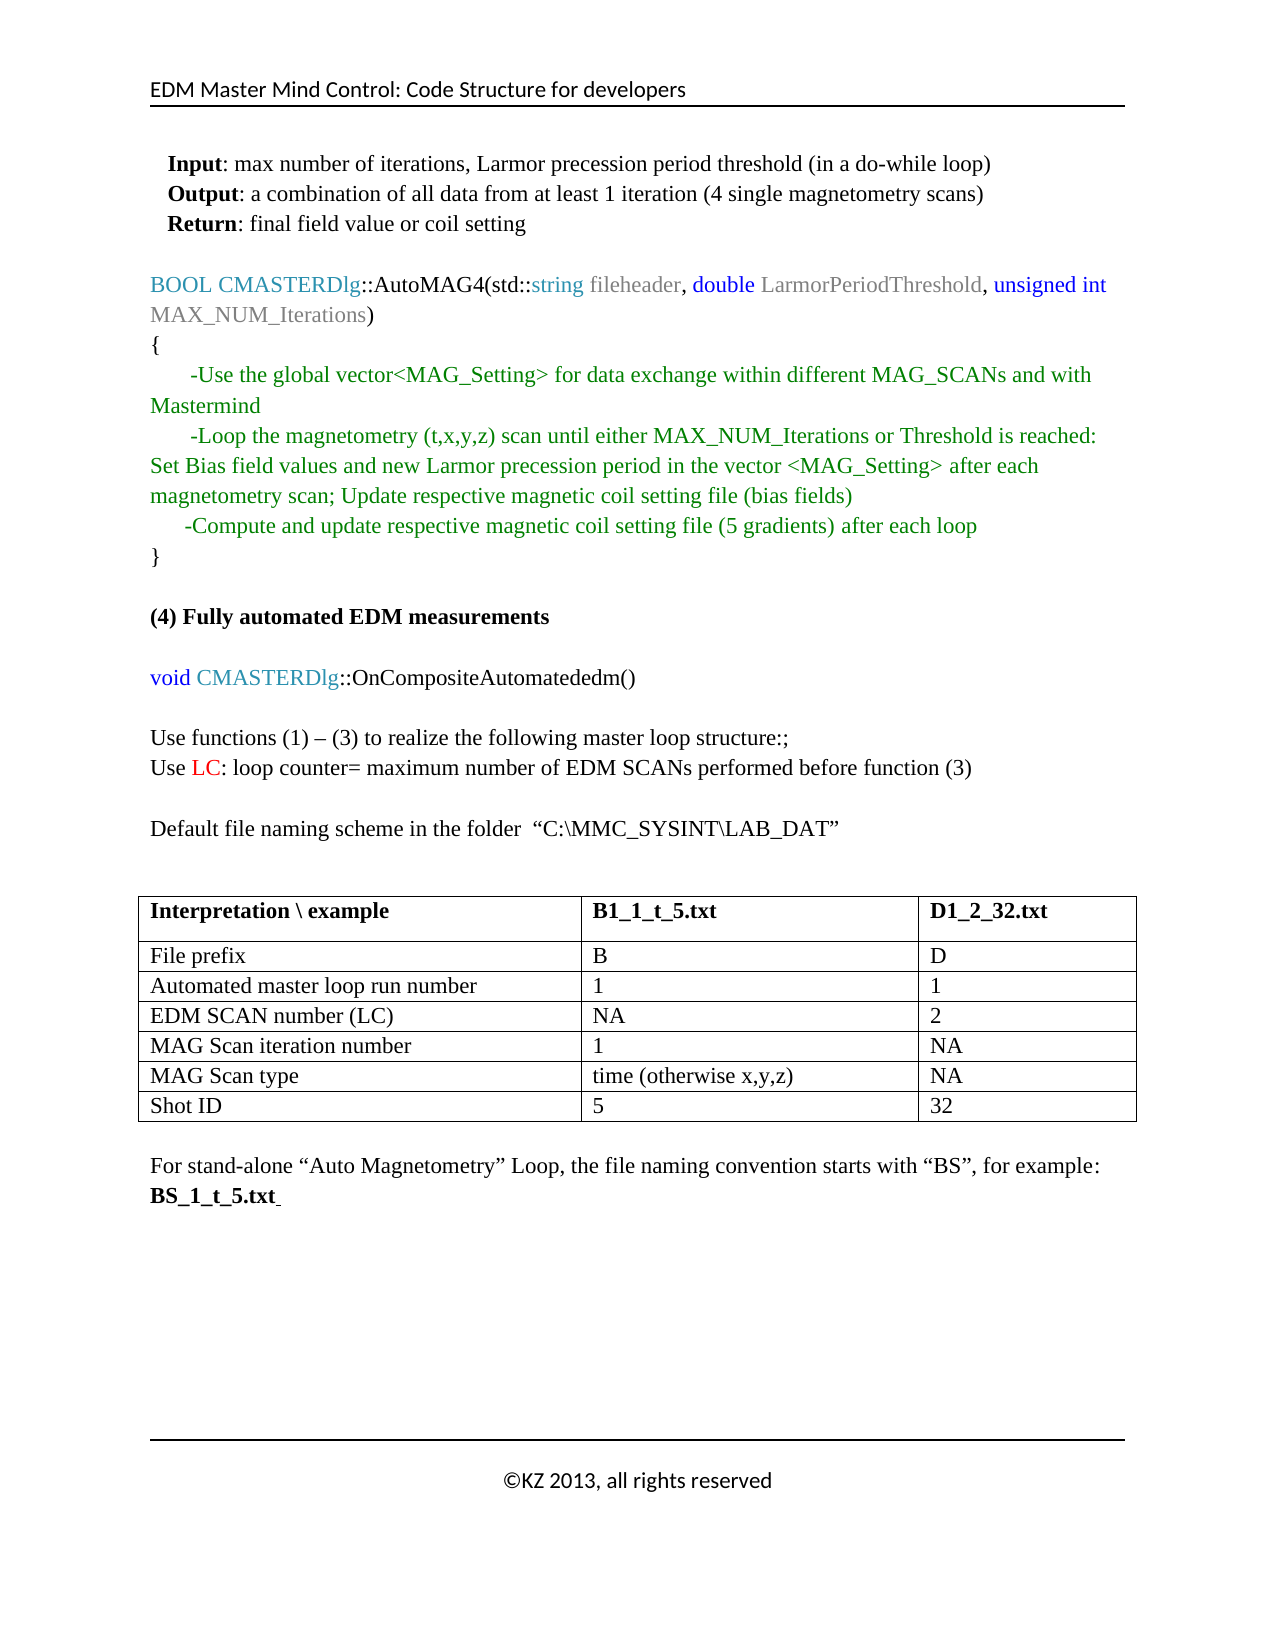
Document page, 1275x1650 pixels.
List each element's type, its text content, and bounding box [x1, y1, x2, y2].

table_header Interpretation \ example [139, 897, 581, 941]
text -Loop the magnetometry (t,x,y,z) scan until either MAX_NUM_Iterations or Threshold is reached: Set Bias field values and new Larmor precession period in the vector <MAG_Setting> after each magnetometry scan; Update respective magnetic coil setting file (bias fields) [150, 422, 1125, 509]
text Return: final field value or coil setting [150, 210, 1125, 237]
table_cell 1 [919, 972, 1136, 1001]
table_cell Shot ID [139, 1092, 581, 1121]
table_cell Automated master loop run number [139, 972, 581, 1001]
text } [150, 543, 1125, 569]
text void CMASTERDlg::OnCompositeAutomatededm() [150, 663, 1125, 690]
table_cell 1 [582, 1032, 918, 1061]
text Output: a combination of all data from at least 1 iteration (4 single magnetometry scans) [150, 180, 1125, 207]
text BOOL CMASTERDlg::AutoMAG4(std::string fileheader, double LarmorPeriodThreshold, unsigned int MAX_NUM_Iterations) [150, 271, 1125, 327]
table_cell NA [582, 1002, 918, 1031]
text -Compute and update respective magnetic coil setting file (5 gradients) after each loop [150, 512, 1125, 539]
text Use functions (1) – (3) to realize the following master loop structure:; [150, 724, 1125, 750]
table_cell time (otherwise x,y,z) [582, 1062, 918, 1091]
text For stand-alone “Auto Magnetometry” Loop, the file naming convention starts with “BS”, for example: BS_1_t_5.txt [150, 1152, 1125, 1209]
text Use LC: loop counter= maximum number of EDM SCANs performed before function (3) [150, 754, 1125, 781]
table_cell EDM SCAN number (LC) [139, 1002, 581, 1031]
text { [150, 331, 1125, 358]
table_cell NA [919, 1032, 1136, 1061]
table_cell 2 [919, 1002, 1136, 1031]
text -Use the global vector<MAG_Setting> for data exchange within different MAG_SCANs and with Mastermind [150, 361, 1125, 418]
table_cell MAG Scan iteration number [139, 1032, 581, 1061]
table_cell NA [919, 1062, 1136, 1091]
text (4) Fully automated EDM measurements [150, 603, 1125, 629]
table_cell B [582, 942, 918, 971]
table_cell 5 [582, 1092, 918, 1121]
table_cell File prefix [139, 942, 581, 971]
table_header D1_2_32.txt [919, 897, 1136, 941]
table_cell D [919, 942, 1136, 971]
table_cell 32 [919, 1092, 1136, 1121]
table_header B1_1_t_5.txt [582, 897, 918, 941]
table_cell 1 [582, 972, 918, 1001]
text Input: max number of iterations, Larmor precession period threshold (in a do-while loop) [150, 150, 1125, 176]
table_cell MAG Scan type [139, 1062, 581, 1091]
text Default file naming scheme in the folder “C:\MMC_SYSINT\LAB_DAT” [150, 814, 1125, 841]
